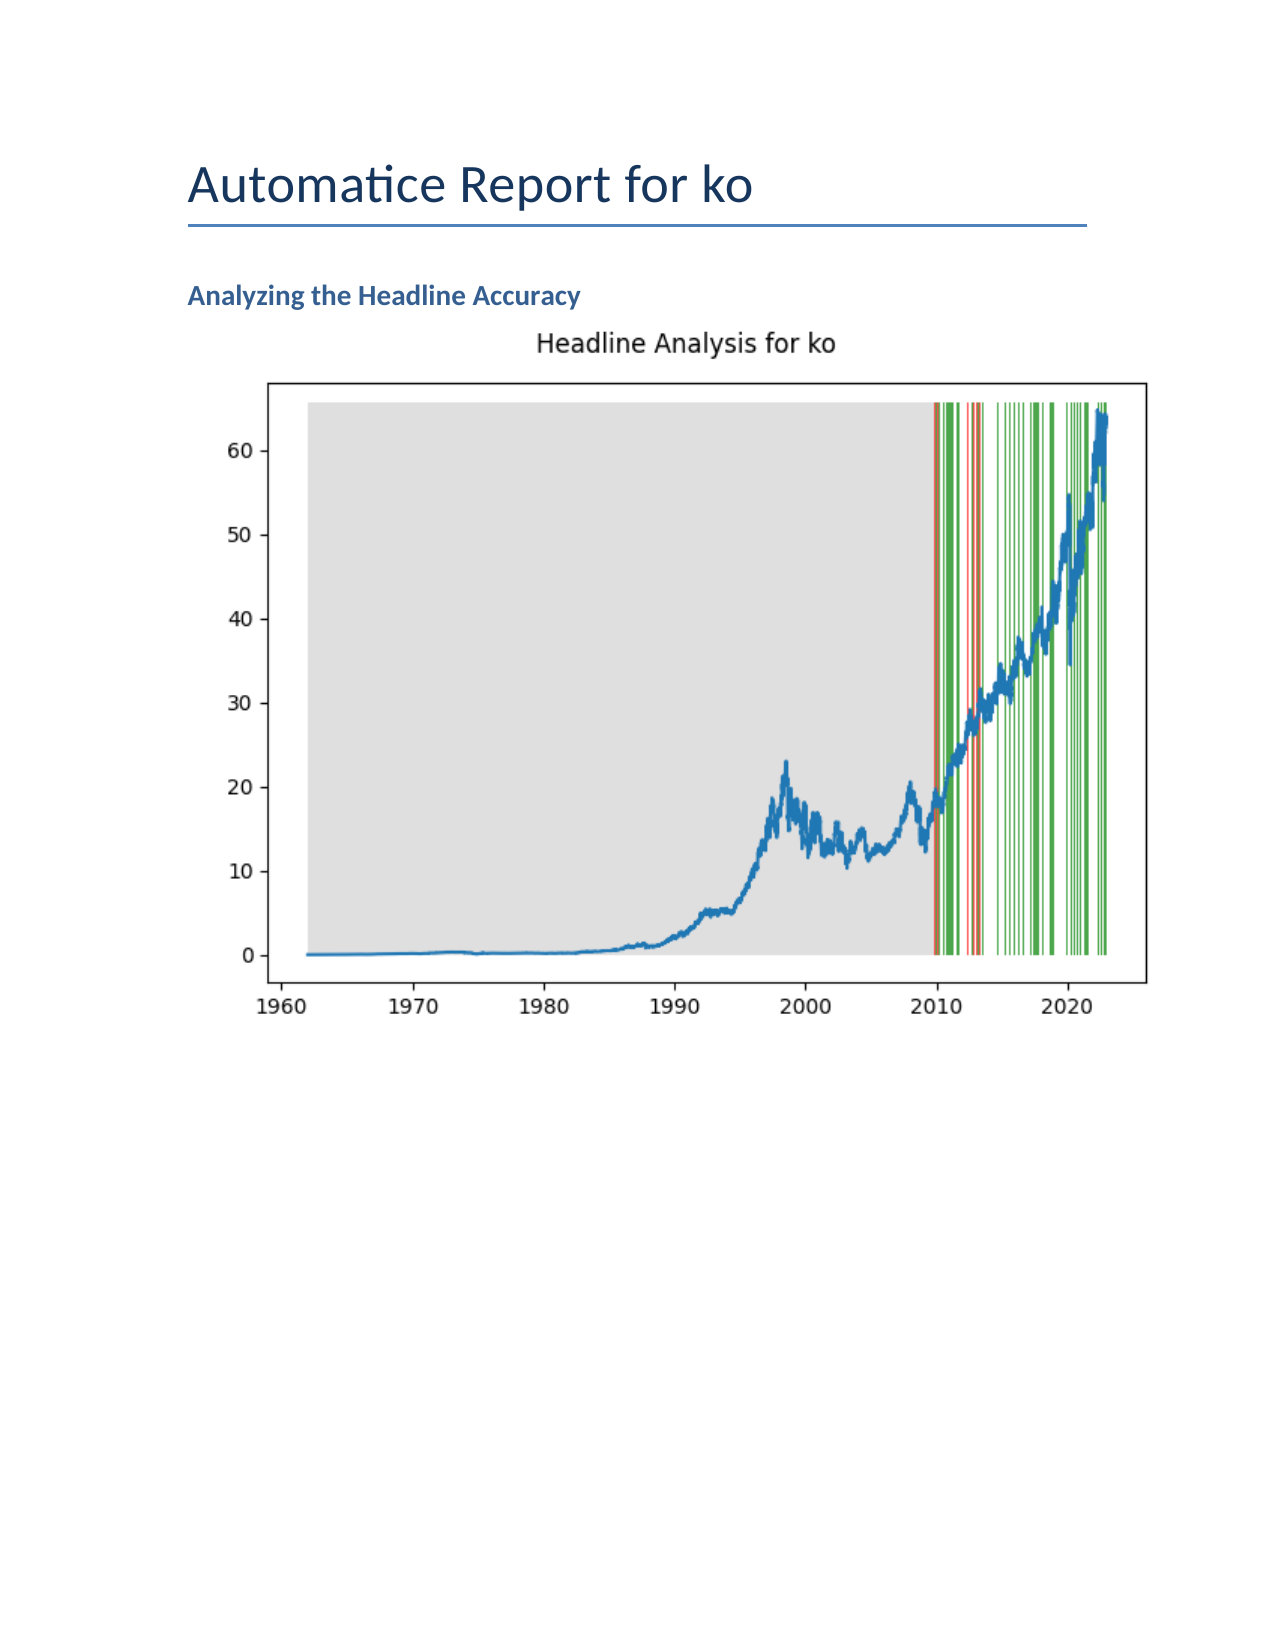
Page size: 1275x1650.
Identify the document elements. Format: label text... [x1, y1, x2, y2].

subtitle Analyzing the Headline Accuracy [187, 277, 1087, 312]
picture [206, 317, 1167, 1038]
title Automatice Report for ko [187, 150, 1087, 227]
